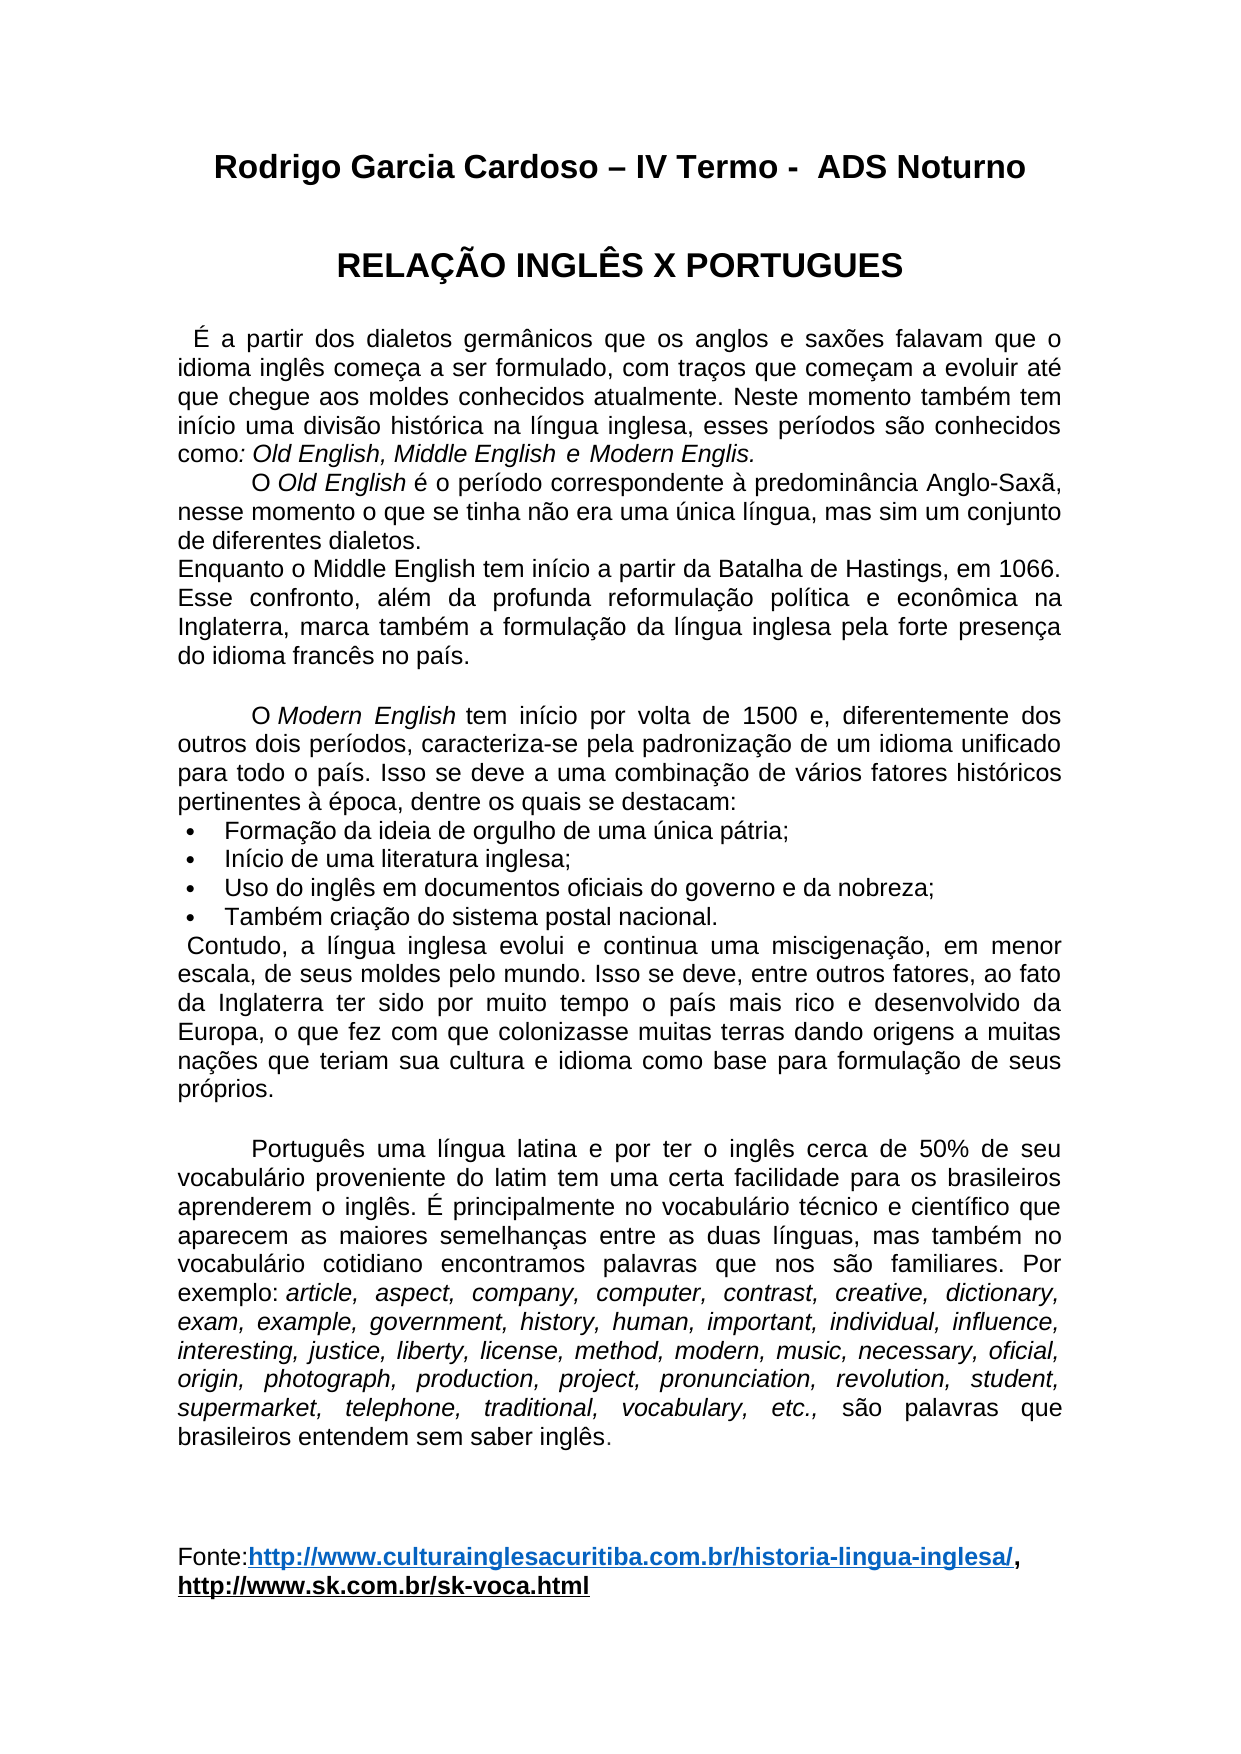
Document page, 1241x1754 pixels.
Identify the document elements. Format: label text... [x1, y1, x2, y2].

text O Modern English tem início por volta de 1500 e, diferentemente dos outros dois períodos, caracteriza-se pela padronização de um idioma unificado para todo o país. Isso se deve a uma combinação de vários fatores históricos pertinentes à época, dentre os quais se destacam: [177, 701, 1063, 816]
text Contudo, a língua inglesa evolui e continua uma miscigenação, em menor escala, de seus moldes pelo mundo. Isso se deve, entre outros fatores, ao fato da Inglaterra ter sido por muito tempo o país mais rico e desenvolvido da Europa, o que fez com que colonizasse muitas terras dando origens a muitas nações que teriam sua cultura e idioma como base para formulação de seus próprios. [177, 931, 1063, 1103]
list Início de uma literatura inglesa; [187, 844, 1063, 873]
text Enquanto o Middle English tem início a partir da Batalha de Hastings, em 1066. Esse confronto, além da profunda reformulação política e econômica na Inglaterra, marca também a formulação da língua inglesa pela forte presença do idioma francês no país. [177, 554, 1063, 669]
list Formação da ideia de orgulho de uma única pátria; [187, 816, 1063, 844]
list Também criação do sistema postal nacional. [187, 902, 1063, 931]
text É a partir dos dialetos germânicos que os anglos e saxões falavam que o idioma inglês começa a ser formulado, com traços que começam a evoluir até que chegue aos moldes conhecidos atualmente. Neste momento também tem início uma divisão histórica na língua inglesa, esses períodos são conhecidos como: Old English, Middle English e Modern Englis. [177, 324, 1063, 468]
text O Old English é o período correspondente à predominância Anglo-Saxã, nesse momento o que se tinha não era uma única língua, mas sim um conjunto de diferentes dialetos. [177, 468, 1063, 554]
list Uso do inglês em documentos oficiais do governo e da nobreza; [187, 873, 1063, 902]
text Rodrigo Garcia Cardoso – IV Termo - ADS Noturno [177, 148, 1063, 186]
text Fonte:http://www.culturainglesacuritiba.com.br/historia-lingua-inglesa/, http://www.sk.com.br/sk-voca.html [177, 1542, 1063, 1599]
text RElação INglês x Portugues [193, 245, 1047, 285]
